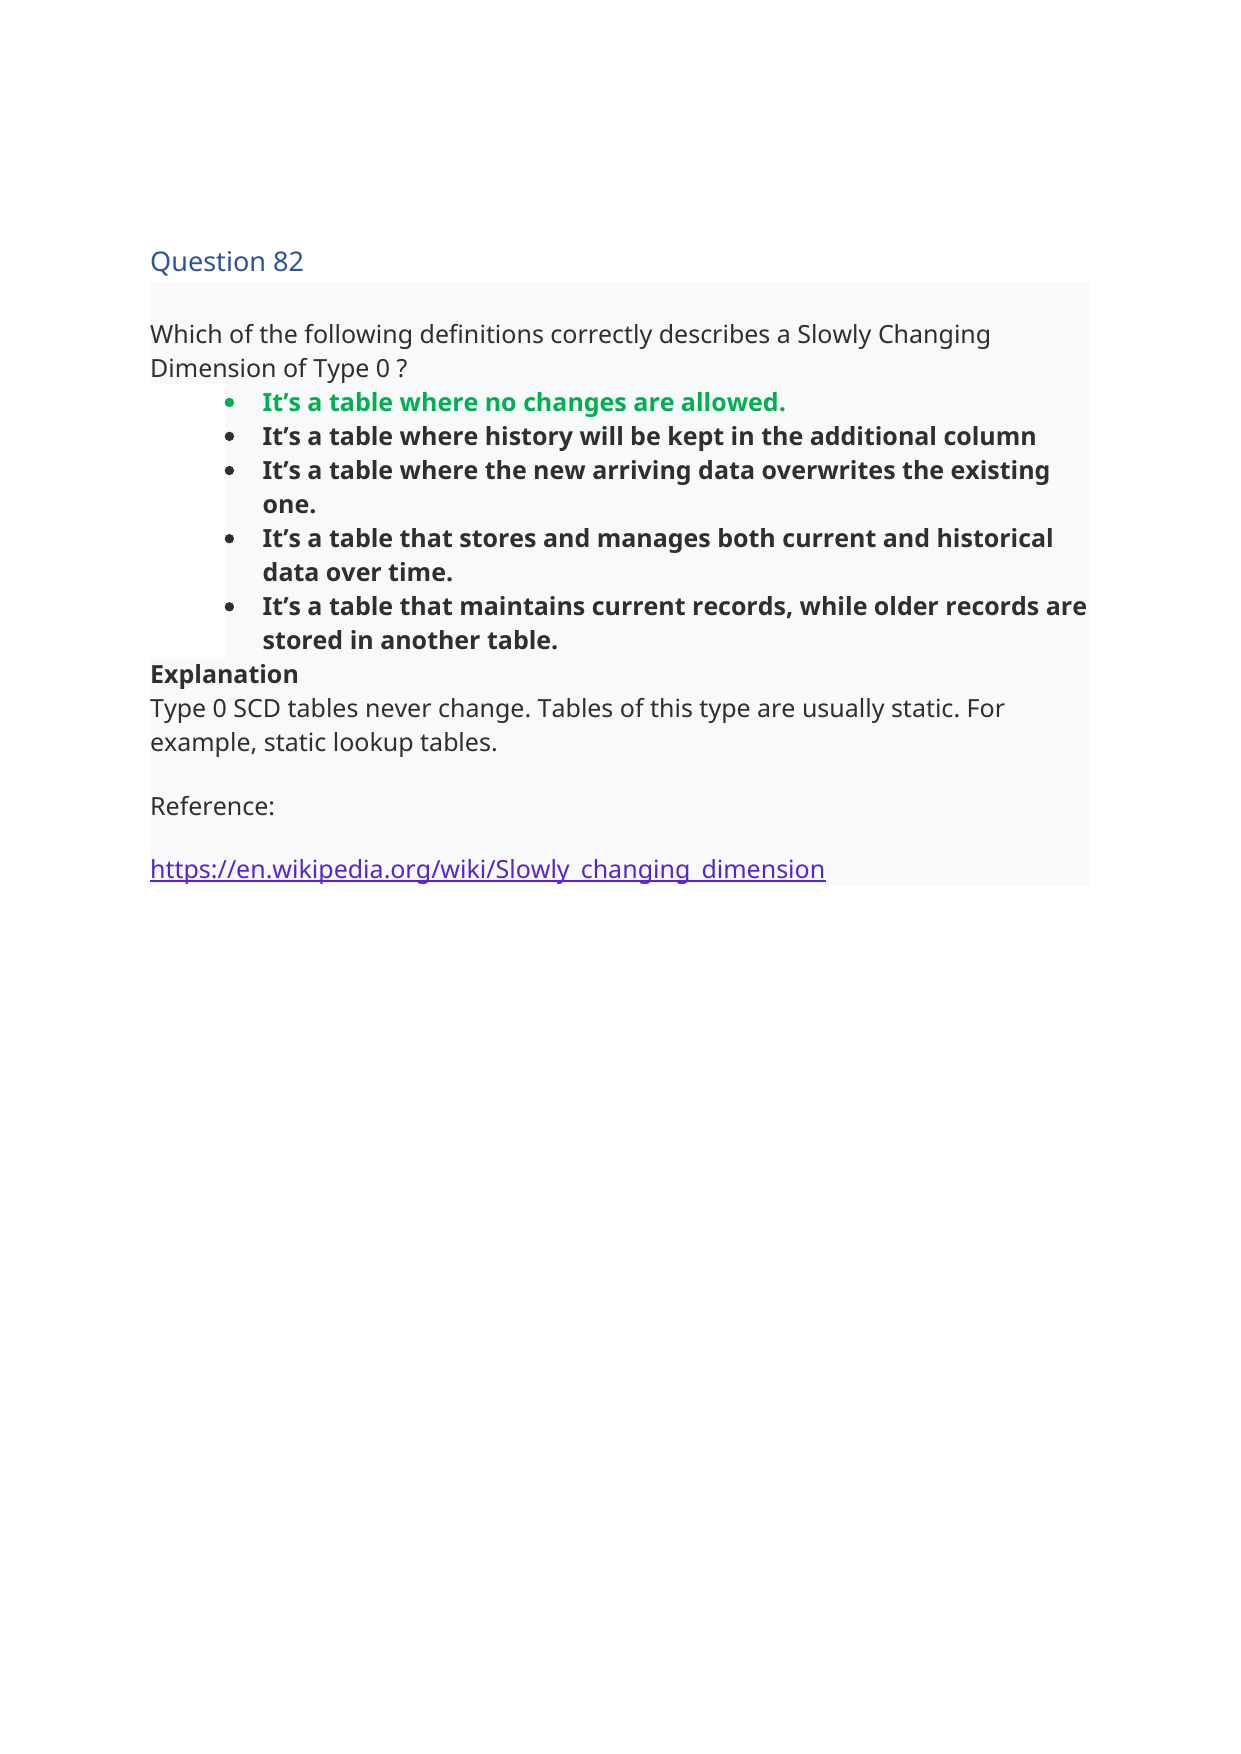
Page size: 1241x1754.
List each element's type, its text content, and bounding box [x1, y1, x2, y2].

list It’s a table that maintains current records, while older records are stored in another table. [225, 589, 1090, 657]
list It’s a table where history will be kept in the additional column [225, 418, 1090, 452]
text Type 0 SCD tables never change. Tables of this type are usually static. For example, static lookup tables. [150, 691, 1090, 759]
text Explanation [150, 657, 1090, 691]
subtitle Question 82 [150, 242, 1090, 279]
text https://en.wikipedia.org/wiki/Slowly_changing_dimension [150, 851, 1090, 886]
list It’s a table that stores and manages both current and historical data over time. [225, 521, 1090, 589]
text Which of the following definitions correctly describes a Slowly Changing Dimension of Type 0 ? [150, 316, 1090, 384]
list It’s a table where the new arriving data overwrites the existing one. [225, 452, 1090, 521]
list It’s a table where no changes are allowed. [225, 384, 1090, 418]
text Reference: [150, 788, 1090, 822]
